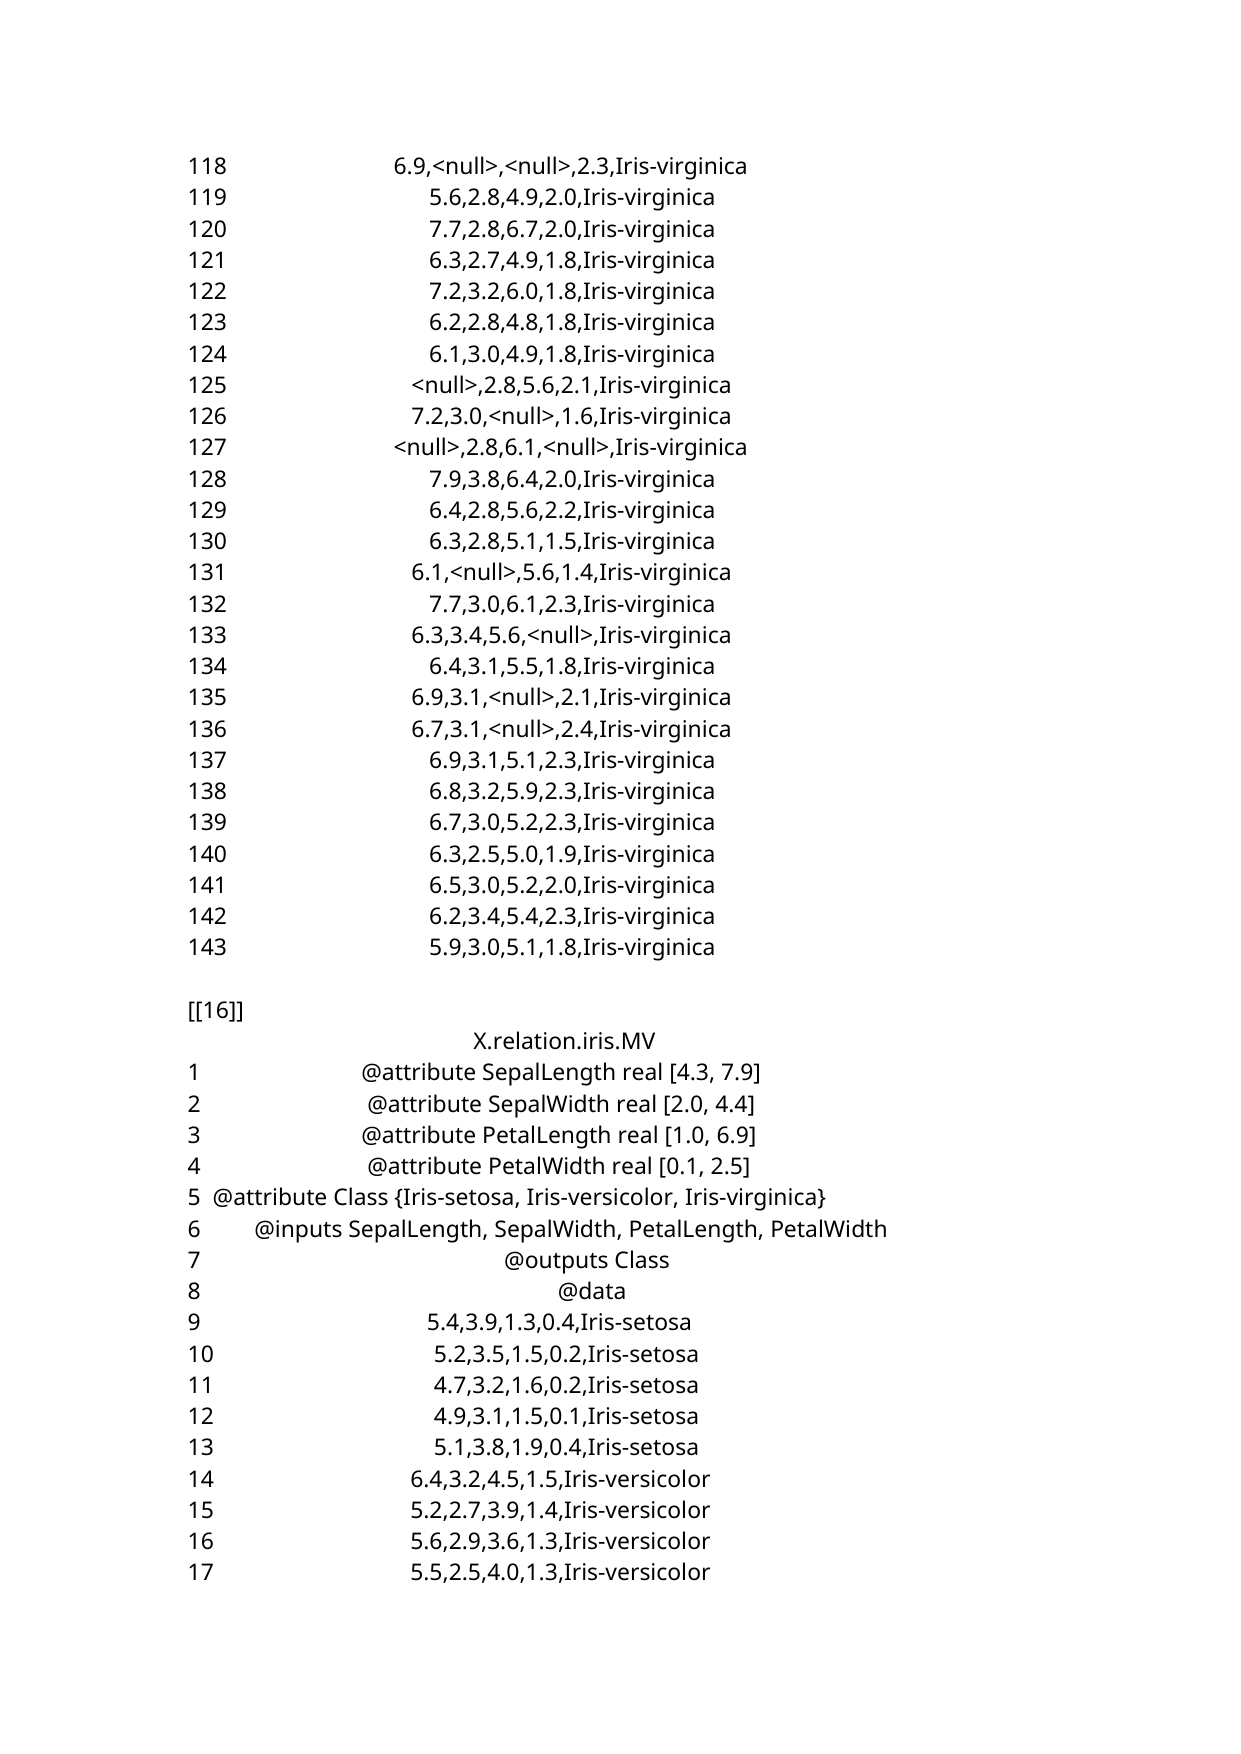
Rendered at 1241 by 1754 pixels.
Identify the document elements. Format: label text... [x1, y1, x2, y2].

text 123 6.2,2.8,4.8,1.8,Iris-virginica [187, 306, 1053, 337]
text 143 5.9,3.0,5.1,1.8,Iris-virginica [187, 931, 1053, 962]
text 122 7.2,3.2,6.0,1.8,Iris-virginica [187, 275, 1053, 306]
text 1 @attribute SepalLength real [4.3, 7.9] [187, 1056, 1053, 1087]
text 132 7.7,3.0,6.1,2.3,Iris-virginica [187, 587, 1053, 619]
text 134 6.4,3.1,5.5,1.8,Iris-virginica [187, 650, 1053, 681]
text 118 6.9,<null>,<null>,2.3,Iris-virginica [187, 150, 1053, 181]
text 131 6.1,<null>,5.6,1.4,Iris-virginica [187, 556, 1053, 587]
text 6 @inputs SepalLength, SepalWidth, PetalLength, PetalWidth [187, 1212, 1053, 1244]
text 3 @attribute PetalLength real [1.0, 6.9] [187, 1119, 1053, 1150]
text 121 6.3,2.7,4.9,1.8,Iris-virginica [187, 244, 1053, 275]
text 129 6.4,2.8,5.6,2.2,Iris-virginica [187, 494, 1053, 525]
text 2 @attribute SepalWidth real [2.0, 4.4] [187, 1087, 1053, 1119]
text 142 6.2,3.4,5.4,2.3,Iris-virginica [187, 900, 1053, 931]
text X.relation.iris.MV [187, 1025, 1053, 1056]
text [[16]] [187, 994, 1053, 1025]
text 14 6.4,3.2,4.5,1.5,Iris-versicolor [187, 1462, 1053, 1494]
text 16 5.6,2.9,3.6,1.3,Iris-versicolor [187, 1525, 1053, 1556]
text 13 5.1,3.8,1.9,0.4,Iris-setosa [187, 1431, 1053, 1462]
text 138 6.8,3.2,5.9,2.3,Iris-virginica [187, 775, 1053, 806]
text 17 5.5,2.5,4.0,1.3,Iris-versicolor [187, 1556, 1053, 1587]
text 128 7.9,3.8,6.4,2.0,Iris-virginica [187, 462, 1053, 494]
text 11 4.7,3.2,1.6,0.2,Iris-setosa [187, 1369, 1053, 1400]
text 135 6.9,3.1,<null>,2.1,Iris-virginica [187, 681, 1053, 712]
text 139 6.7,3.0,5.2,2.3,Iris-virginica [187, 806, 1053, 837]
text 8 @data [187, 1275, 1053, 1306]
text 140 6.3,2.5,5.0,1.9,Iris-virginica [187, 837, 1053, 869]
text 7 @outputs Class [187, 1244, 1053, 1275]
text 4 @attribute PetalWidth real [0.1, 2.5] [187, 1150, 1053, 1181]
text 133 6.3,3.4,5.6,<null>,Iris-virginica [187, 619, 1053, 650]
text 10 5.2,3.5,1.5,0.2,Iris-setosa [187, 1337, 1053, 1369]
text 124 6.1,3.0,4.9,1.8,Iris-virginica [187, 337, 1053, 369]
text 15 5.2,2.7,3.9,1.4,Iris-versicolor [187, 1494, 1053, 1525]
text 119 5.6,2.8,4.9,2.0,Iris-virginica [187, 181, 1053, 212]
text 130 6.3,2.8,5.1,1.5,Iris-virginica [187, 525, 1053, 556]
text 5 @attribute Class {Iris-setosa, Iris-versicolor, Iris-virginica} [187, 1181, 1053, 1212]
text 125 <null>,2.8,5.6,2.1,Iris-virginica [187, 369, 1053, 400]
text 126 7.2,3.0,<null>,1.6,Iris-virginica [187, 400, 1053, 431]
text 141 6.5,3.0,5.2,2.0,Iris-virginica [187, 869, 1053, 900]
text 9 5.4,3.9,1.3,0.4,Iris-setosa [187, 1306, 1053, 1337]
text 127 <null>,2.8,6.1,<null>,Iris-virginica [187, 431, 1053, 462]
text 137 6.9,3.1,5.1,2.3,Iris-virginica [187, 744, 1053, 775]
text 136 6.7,3.1,<null>,2.4,Iris-virginica [187, 712, 1053, 744]
text 120 7.7,2.8,6.7,2.0,Iris-virginica [187, 212, 1053, 244]
text 12 4.9,3.1,1.5,0.1,Iris-setosa [187, 1400, 1053, 1431]
